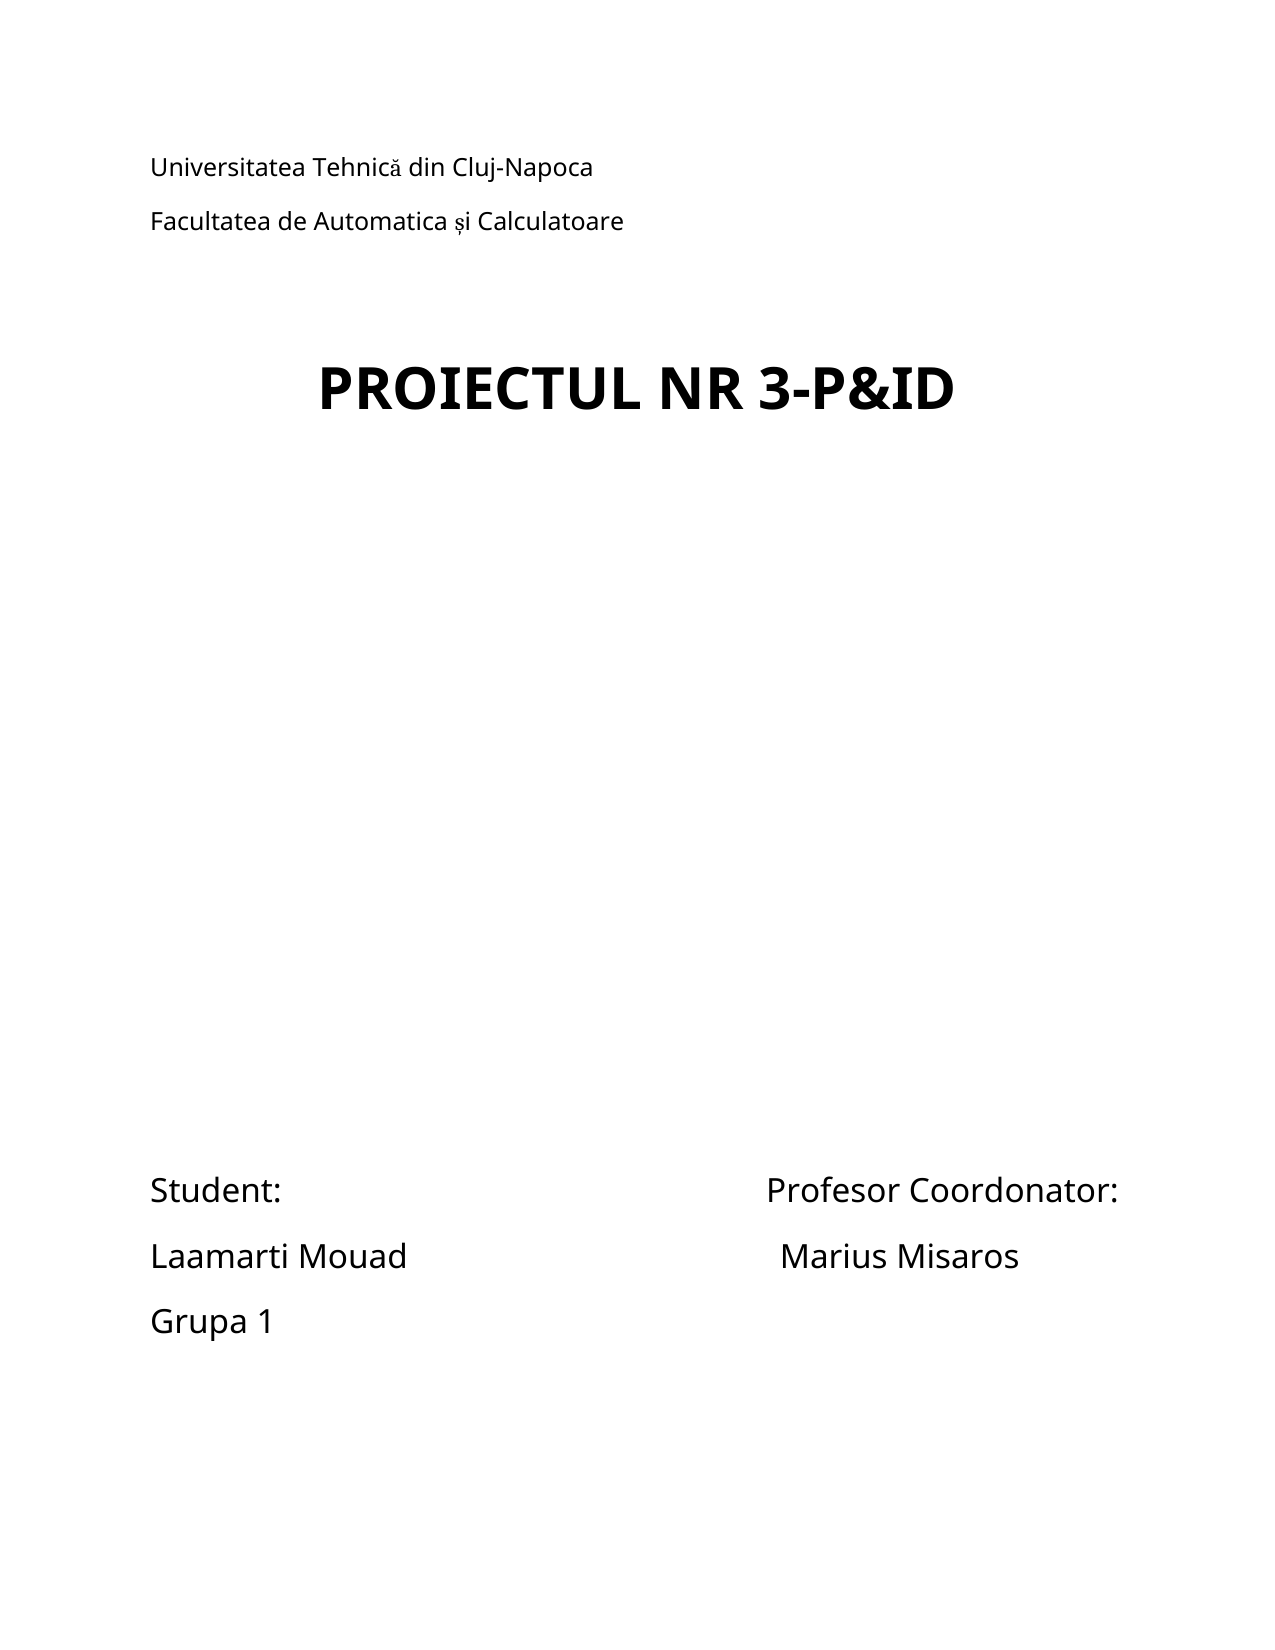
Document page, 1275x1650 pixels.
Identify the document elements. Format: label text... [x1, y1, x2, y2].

text PROIECTUL NR 3-P&ID [150, 347, 1125, 427]
text Grupa 1 [150, 1298, 1125, 1344]
text Universitatea Tehnică din Cluj-Napoca [150, 150, 1125, 184]
text Laamarti Mouad Marius Misaros [150, 1233, 1125, 1278]
text Facultatea de Automatica și Calculatoare [150, 203, 1125, 237]
text Student: Profesor Coordonator: [150, 1167, 1125, 1212]
